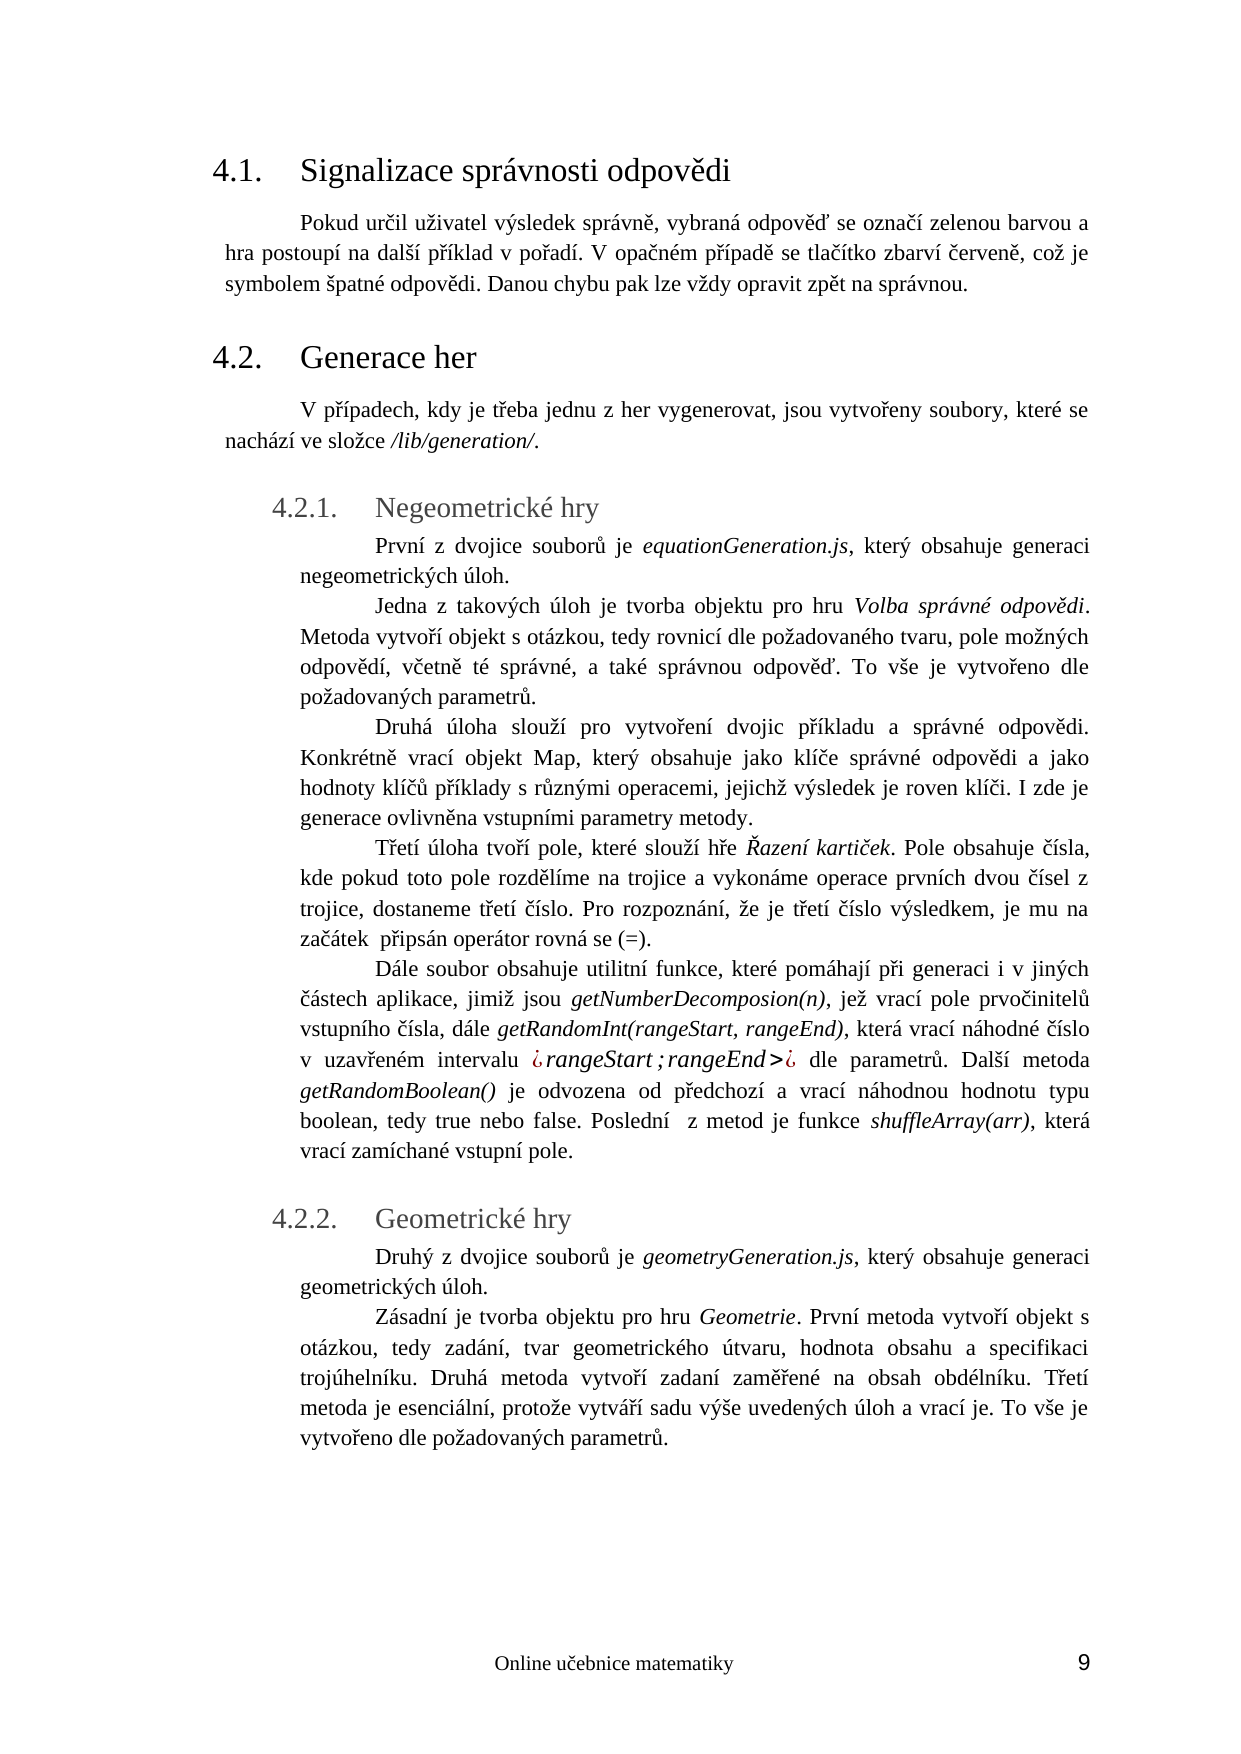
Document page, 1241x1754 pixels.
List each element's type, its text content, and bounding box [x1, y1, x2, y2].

text Druhá úloha slouží pro vytvoření dvojic příkladu a správné odpovědi. Konkrétně vrací objekt Map, který obsahuje jako klíče správné odpovědi a jako hodnoty klíčů příklady s různými operacemi, jejichž výsledek je roven klíči. I zde je generace ovlivněna vstupními parametry metody. [300, 713, 1090, 830]
text První z dvojice souborů je equationGeneration.js, který obsahuje generaci negeometrických úloh. [300, 532, 1090, 589]
text Pokud určil uživatel výsledek správně, vybraná odpověď se označí zelenou barvou a hra postoupí na další příklad v pořadí. V opačném případě se tlačítko zbarví červeně, což je symbolem špatné odpovědi. Danou chybu pak lze vždy opravit zpět na správnou. [225, 266, 1090, 296]
subtitle Signalizace správnosti odpovědi [262, 150, 1090, 188]
text Dále soubor obsahuje utilitní funkce, které pomáhají při generaci i v jiných částech aplikace, jimiž jsou getNumberDecomposion(n), jež vrací pole prvočinitelů vstupního čísla, dále getRandomInt(rangeStart, rangeEnd), která vrací náhodné číslo v uzavřeném intervalu dle parametrů. Další metoda getRandomBoolean() je odvozena od předchozí a vrací náhodnou hodnotu typu boolean, tedy true nebo false. Poslední z metod je funkce shuffleArray(arr), která vrací zamíchané vstupní pole. [300, 955, 1090, 1164]
text Zásadní je tvorba objektu pro hru Geometrie. První metoda vytvoří objekt s otázkou, tedy zadání, tvar geometrického útvaru, hodnota obsahu a specifikaci trojúhelníku. Druhá metoda vytvoří zadaní zaměřené na obsah obdélníku. Třetí metoda je esenciální, protože vytváří sadu výše uvedených úloh a vrací je. To vše je vytvořeno dle požadovaných parametrů. [300, 1303, 1090, 1451]
text Třetí úloha tvoří pole, které slouží hře Řazení kartiček. Pole obsahuje čísla, kde pokud toto pole rozdělíme na trojice a vykonáme operace prvních dvou čísel z trojice, dostaneme třetí číslo. Pro rozpoznání, že je třetí číslo výsledkem, je mu na začátek připsán operátor rovná se (=). [300, 834, 1090, 951]
text V případech, kdy je třeba jednu z her vygenerovat, jsou vytvořeny soubory, které se nachází ve složce /lib/generation/. [225, 396, 1090, 453]
text Druhý z dvojice souborů je geometryGeneration.js, který obsahuje generaci geometrických úloh. [300, 1243, 1090, 1299]
subtitle Negeometrické hry [337, 490, 1090, 524]
subtitle Geometrické hry [337, 1201, 1090, 1234]
text Pokud určil uživatel výsledek správně, vybraná odpověď se označí zelenou barvou a hra postoupí na další příklad v pořadí. V opačném případě se tlačítko zbarví červeně, což je symbolem špatné odpovědi. Danou chybu pak lze vždy opravit zpět na správnou. [225, 209, 1090, 239]
subtitle Generace her [262, 337, 1090, 376]
text Jedna z takových úloh je tvorba objektu pro hru Volba správné odpovědi. Metoda vytvoří objekt s otázkou, tedy rovnicí dle požadovaného tvaru, pole možných odpovědí, včetně té správné, a také správnou odpověď. To vše je vytvořeno dle požadovaných parametrů. [300, 592, 1090, 709]
